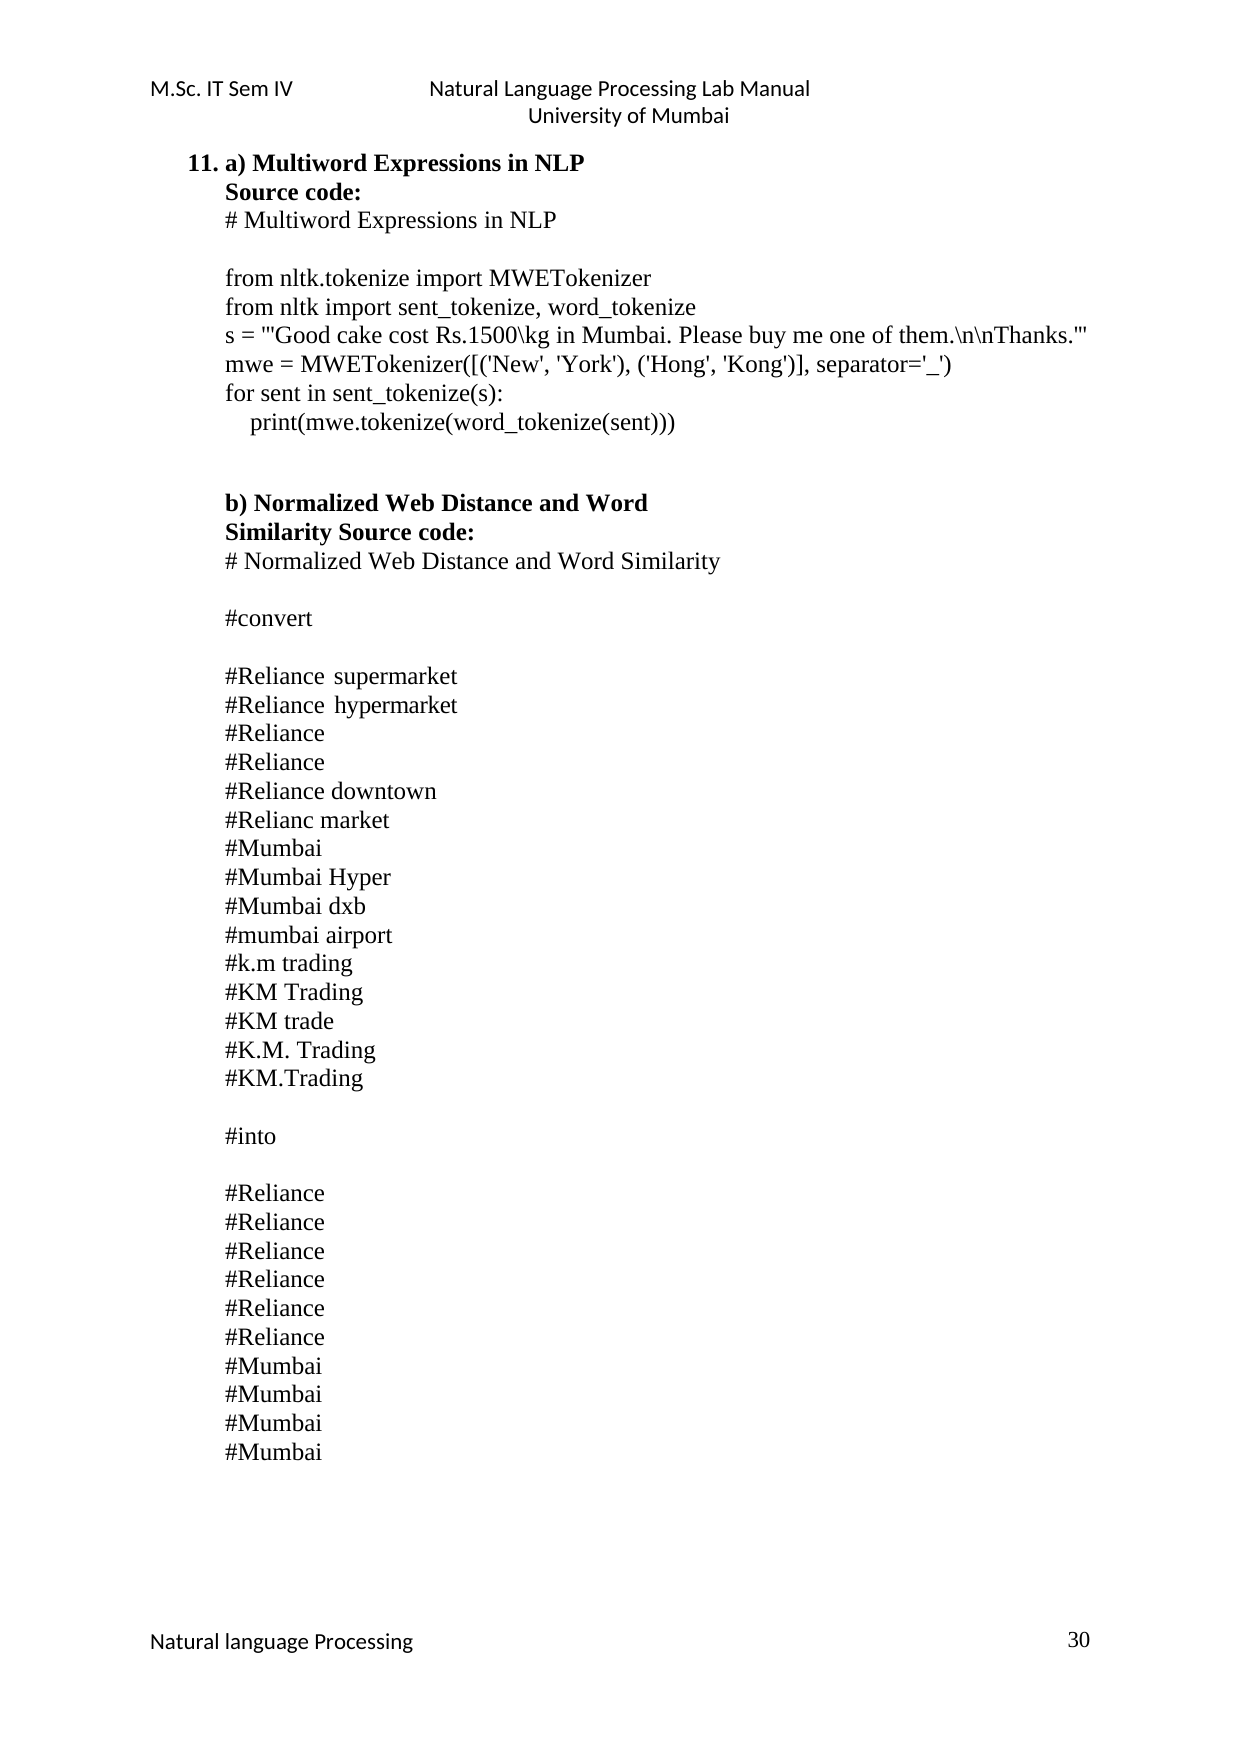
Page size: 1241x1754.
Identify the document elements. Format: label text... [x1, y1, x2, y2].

text #Reliance downtown #Relianc market #Mumbai [225, 776, 438, 862]
text for sent in sent_tokenize(s): print(mwe.tokenize(word_tokenize(sent))) [225, 378, 677, 435]
text # Multiword Expressions in NLP [225, 206, 1240, 234]
text #Mumbai Hyper #Mumbai dxb #mumbai airport #k.m trading #KM Trading #KM trade #K.M. Trading #KM.Trading [225, 862, 394, 1092]
text #into [225, 1121, 1240, 1149]
list Normalized Web Distance and Word Similarity Source code: [225, 488, 761, 546]
text s = '''Good cake cost Rs.1500\kg in Mumbai. Please buy me one of them.\n\nThanks.''' mwe = MWETokenizer([('New', 'York'), ('Hong', 'Kong')], separator='_') [225, 320, 1106, 378]
text # Normalized Web Distance and Word Similarity #convert [225, 546, 722, 632]
text #Reliance supermarket #Reliance hypermarket #Reliance [225, 661, 457, 747]
text #Reliance [225, 747, 1240, 776]
text #Reliance #Reliance #Reliance #Reliance #Reliance #Reliance #Mumbai #Mumbai #Mumbai #Mumbai [225, 1178, 325, 1466]
text from nltk.tokenize import MWETokenizer from nltk import sent_tokenize, word_tokenize [225, 263, 698, 320]
subtitle a) Multiword Expressions in NLP Source code: [187, 148, 585, 206]
